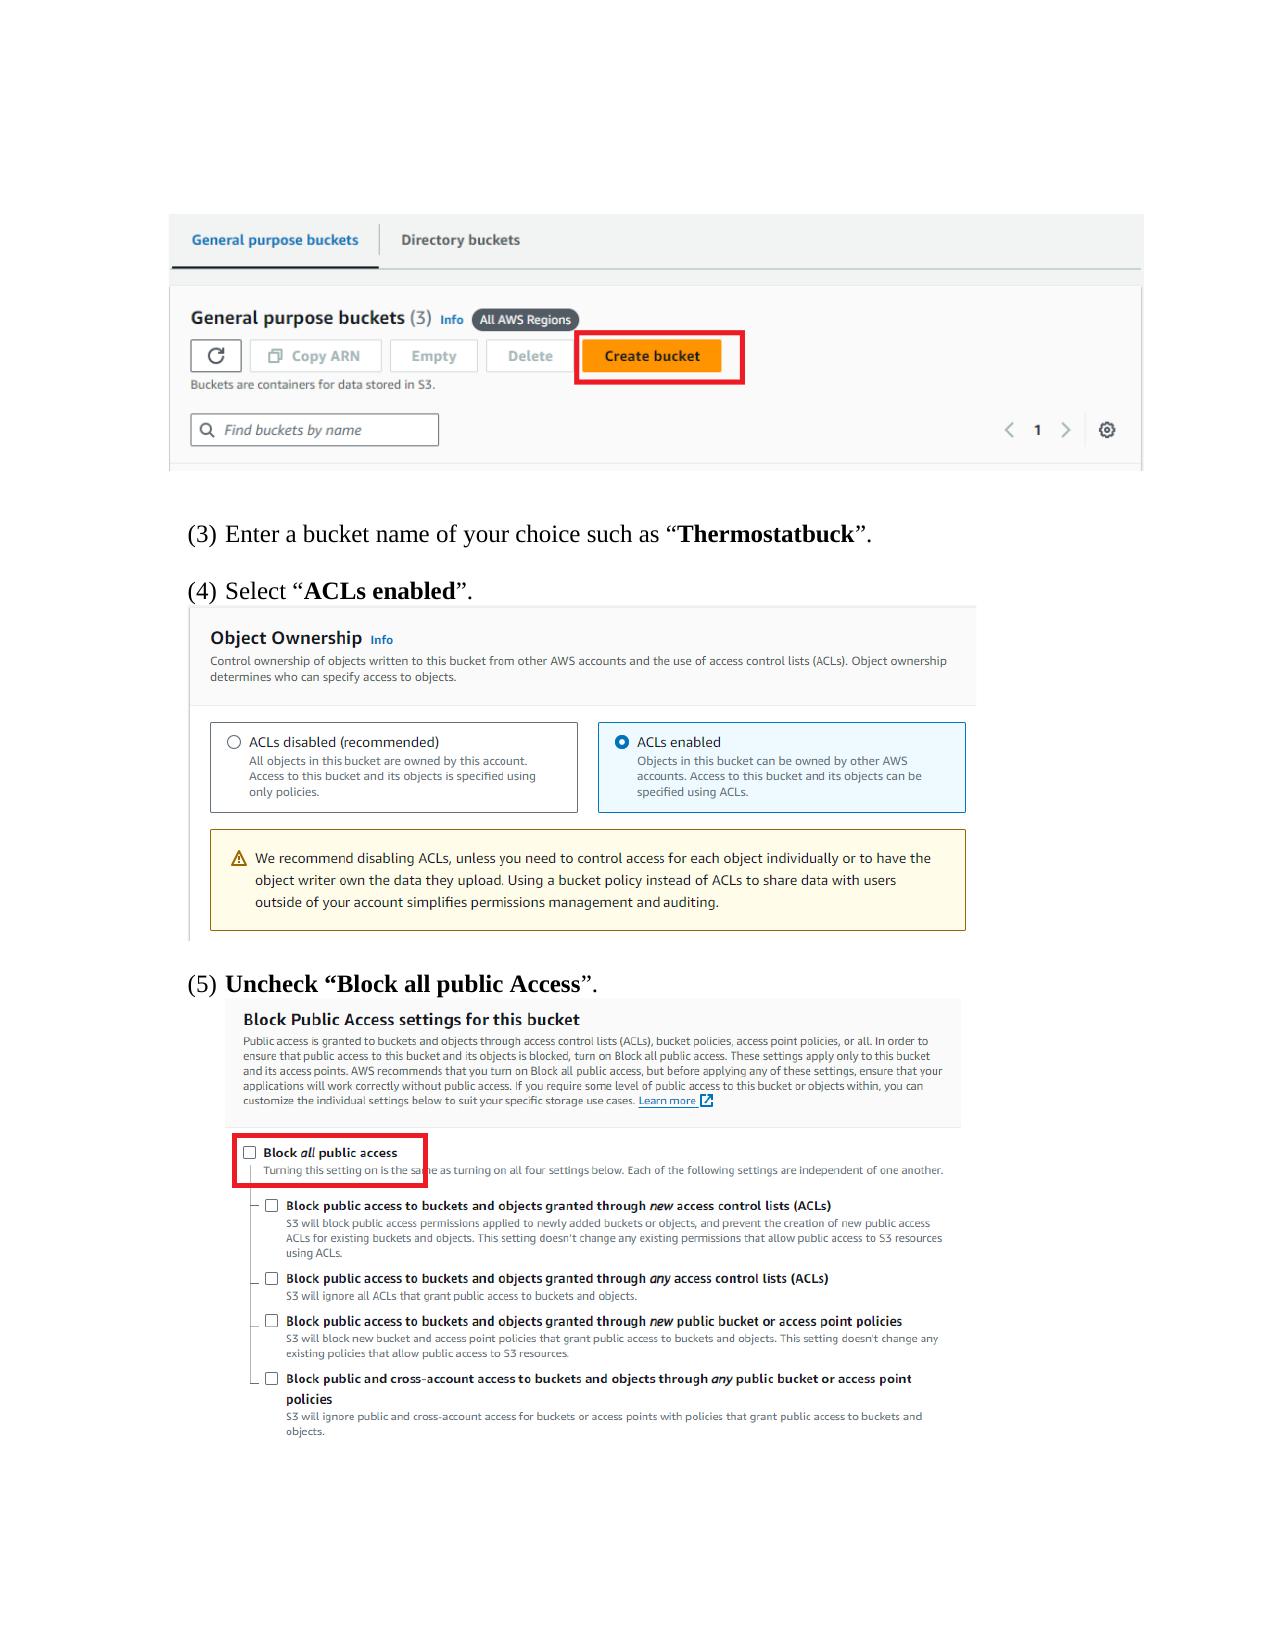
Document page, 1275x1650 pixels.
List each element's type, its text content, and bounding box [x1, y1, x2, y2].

picture [187, 605, 977, 941]
list Enter a bucket name of your choice such as “Thermostatbuck”. [187, 519, 1125, 548]
picture [168, 214, 1144, 471]
list Uncheck “Block all public Access”. [187, 969, 1125, 998]
picture [225, 998, 961, 1445]
list Select “ACLs enabled”. [187, 576, 1125, 605]
